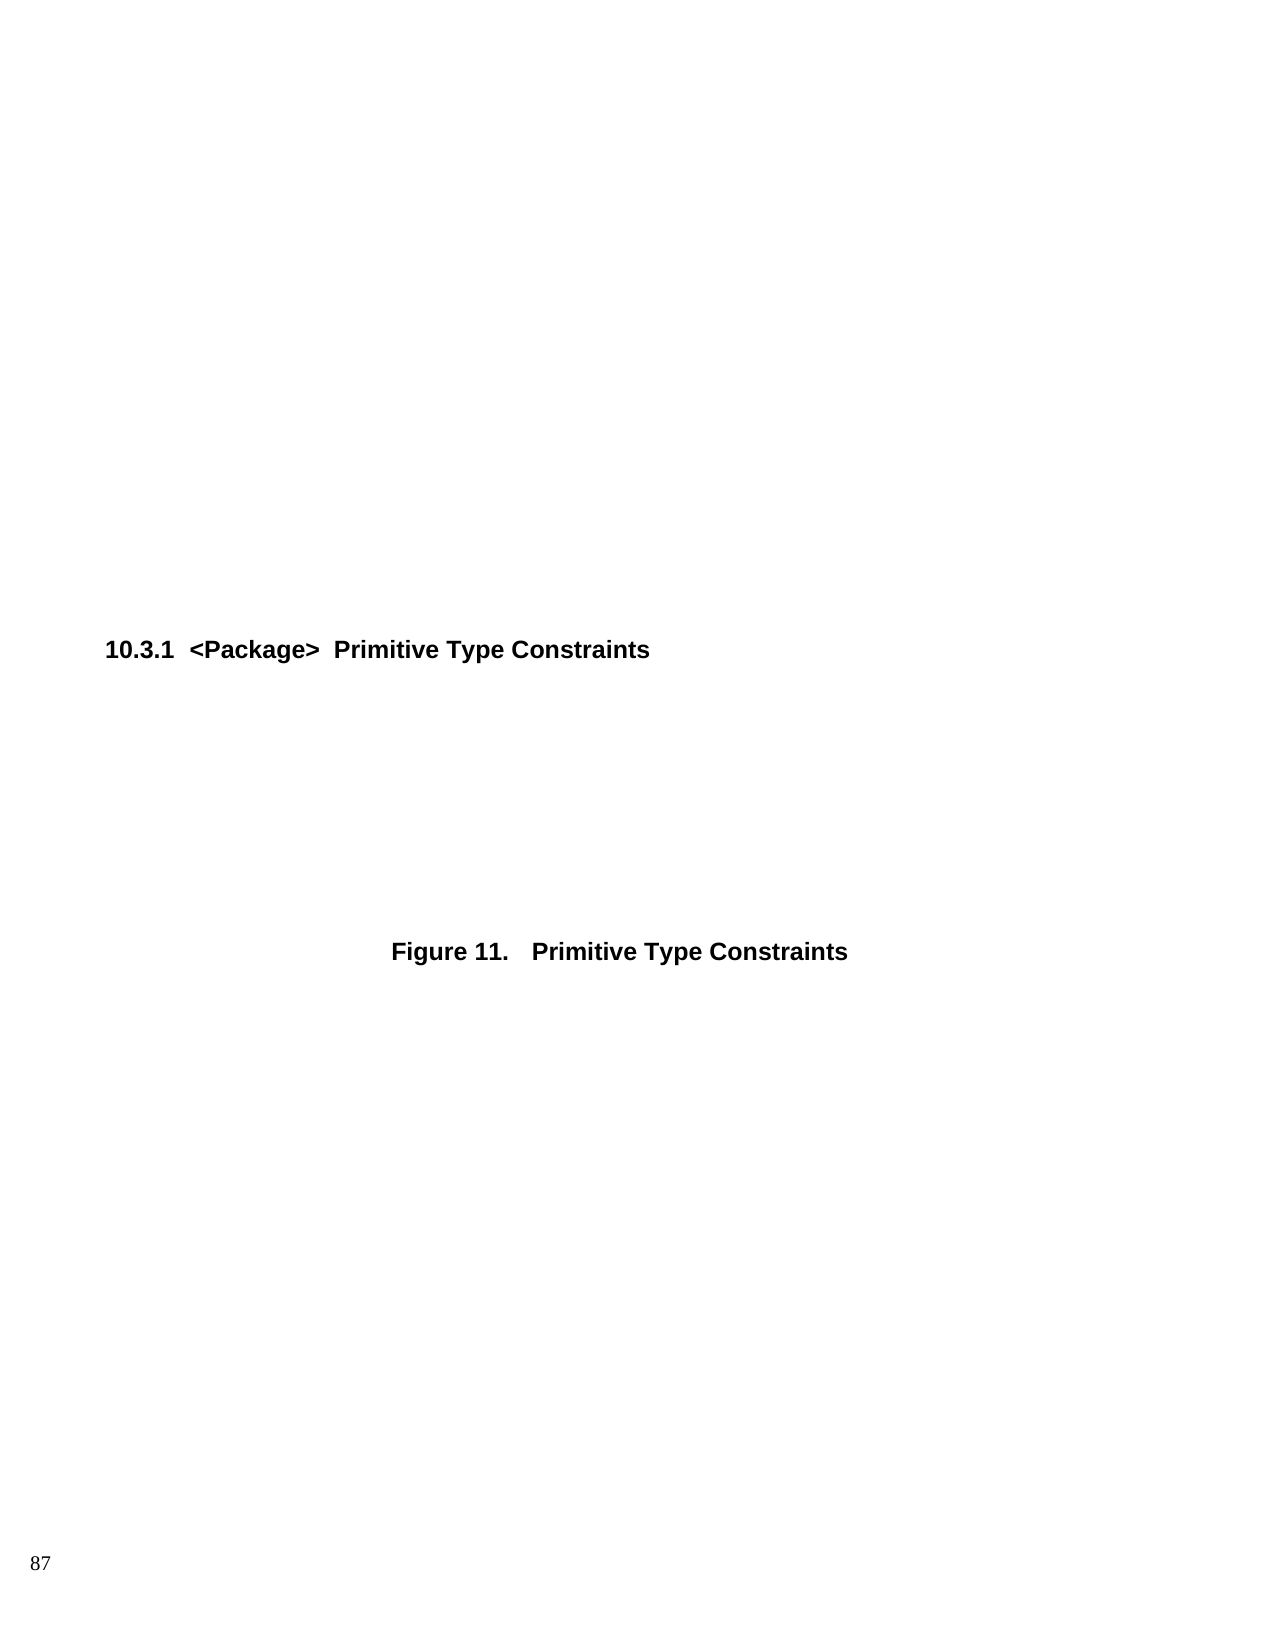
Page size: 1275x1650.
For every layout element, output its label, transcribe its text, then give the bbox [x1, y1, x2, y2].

list Primitive Type Constraints [114, 937, 1125, 965]
subtitle <Package> Primitive Type Constraints [105, 635, 1125, 663]
